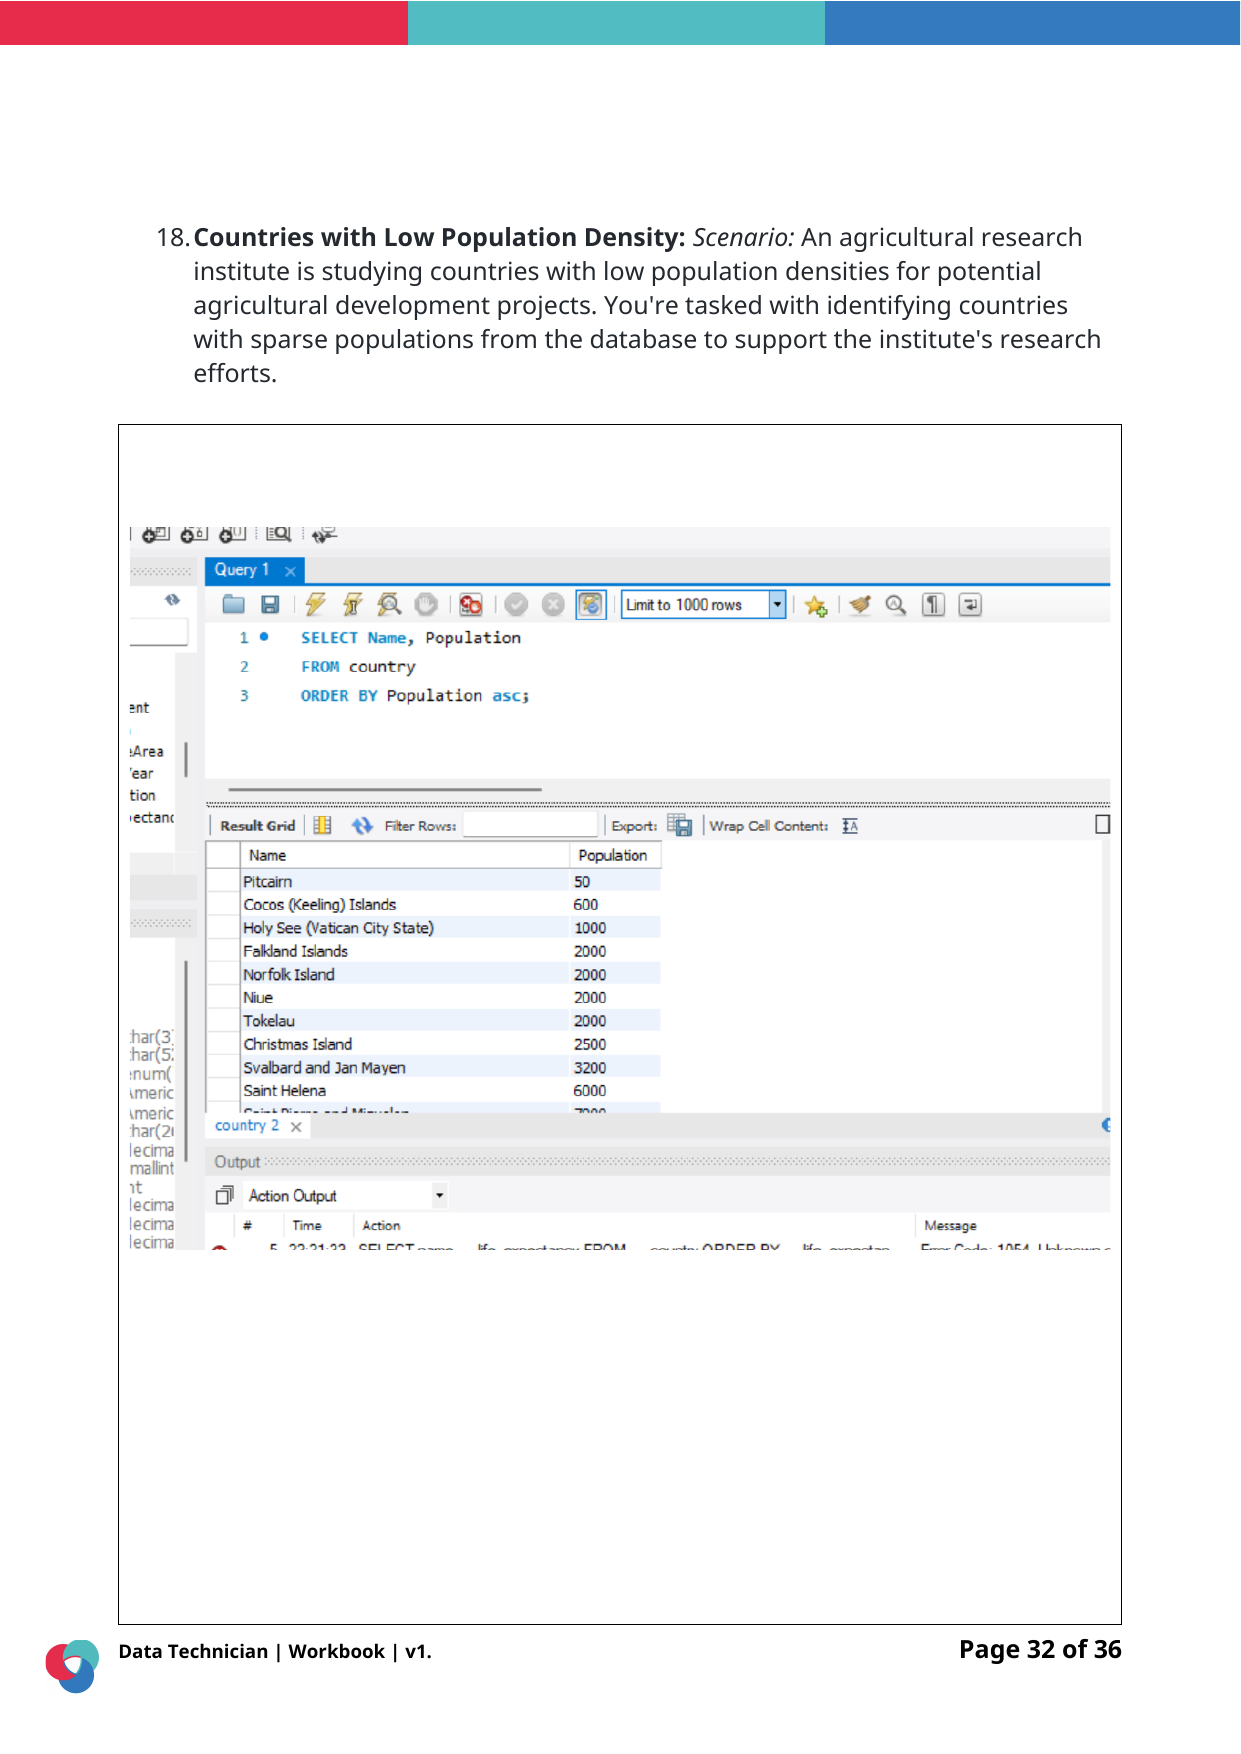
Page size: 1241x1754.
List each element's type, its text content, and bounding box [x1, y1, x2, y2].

picture [129, 527, 1111, 1250]
list Countries with Low Population Density: Scenario: An agricultural research institute is studying countries with low population densities for potential agricultural development projects. You're tasked with identifying countries with sparse populations from the database to support the institute's research efforts. [156, 219, 1122, 390]
table_header [119, 425, 1121, 1624]
picture [45, 1640, 100, 1694]
